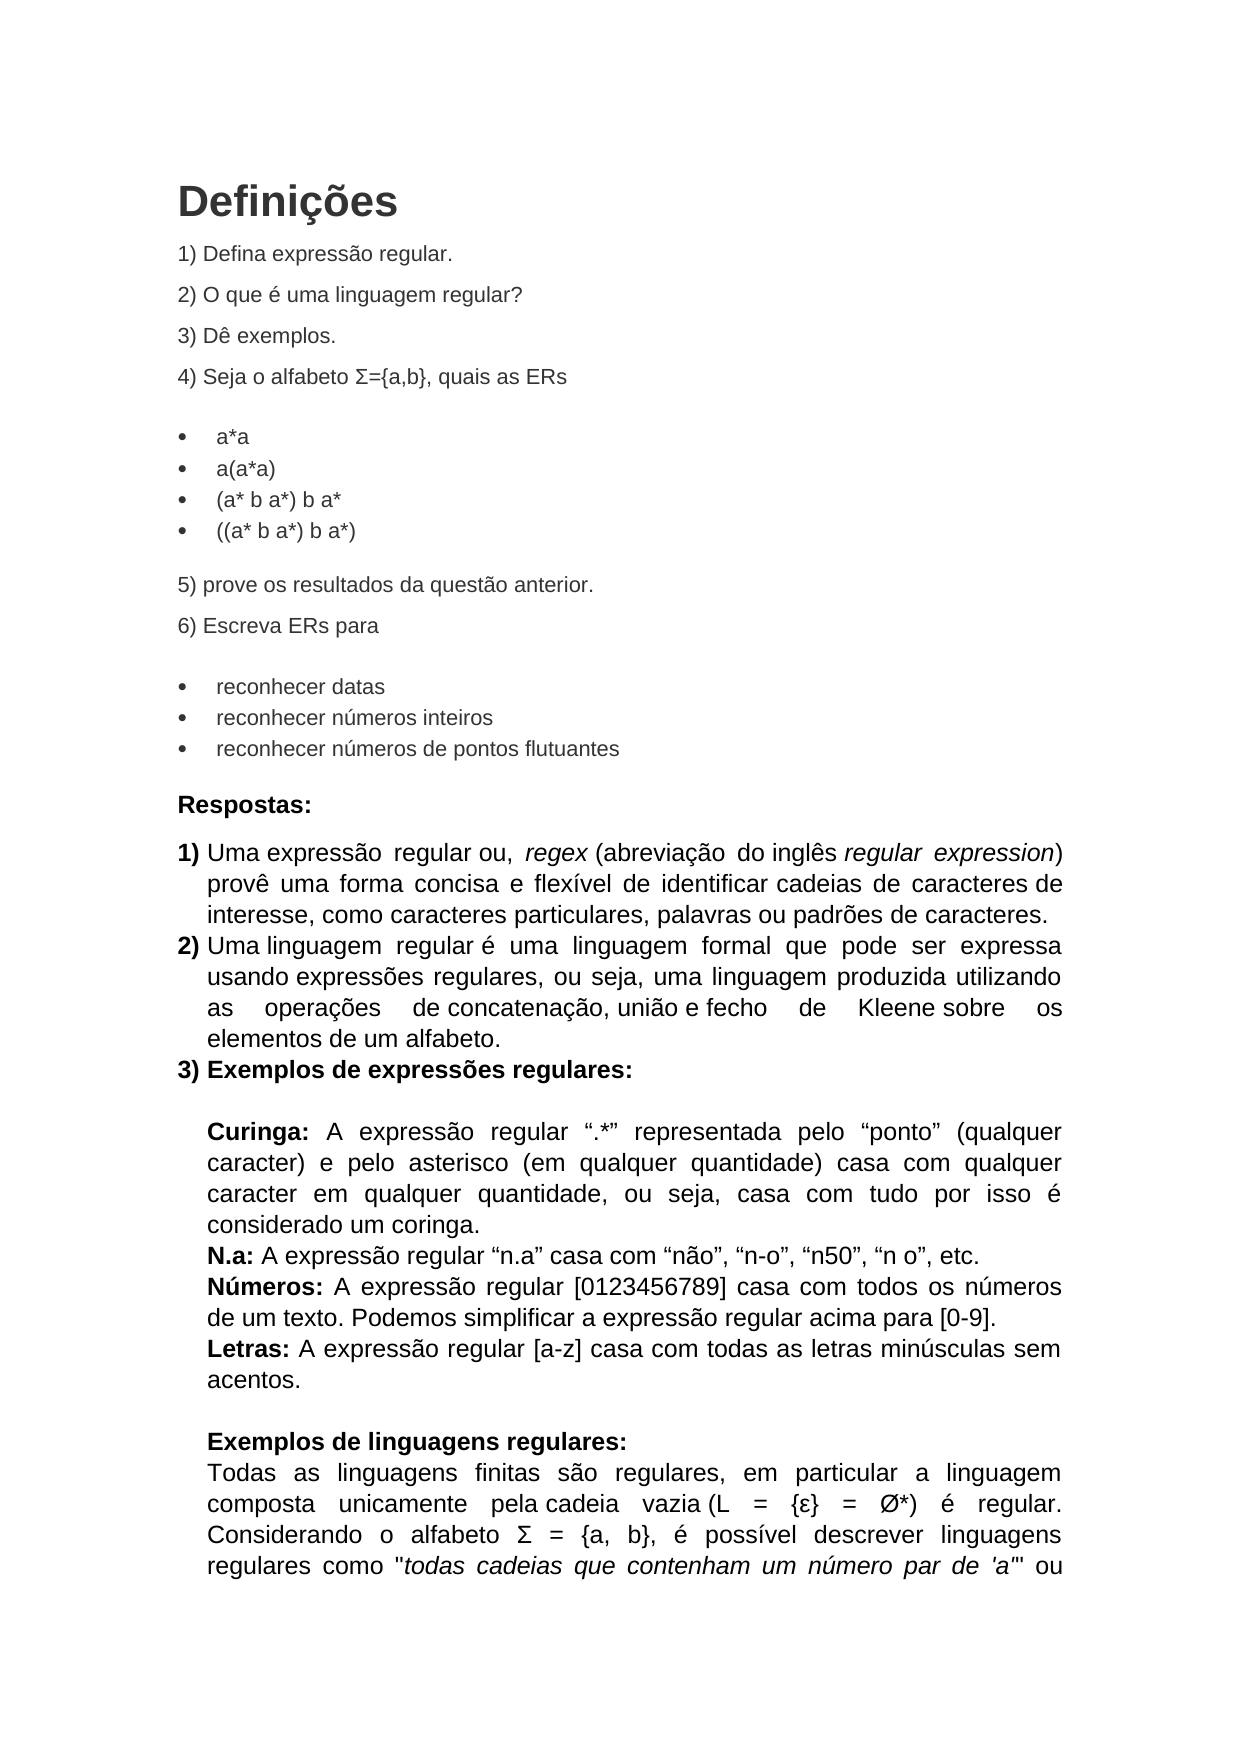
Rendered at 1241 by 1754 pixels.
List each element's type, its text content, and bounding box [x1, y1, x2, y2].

list reconhecer números inteiros [179, 699, 1063, 730]
list N.a: A expressão regular “n.a” casa com “não”, “n-o”, “n50”, “n o”, etc. [207, 1241, 1063, 1269]
list reconhecer datas [179, 668, 1063, 699]
text 1) Defina expressão regular. [177, 241, 1063, 267]
list a*a [179, 418, 1063, 449]
list Uma expressão regular ou, regex (abreviação do inglês regular expression) provê uma forma concisa e flexível de identificar cadeias de caracteres de interesse, como caracteres particulares, palavras ou padrões de caracteres. [177, 838, 1063, 929]
text Respostas: [177, 791, 1063, 819]
list reconhecer números de pontos flutuantes [179, 730, 1063, 761]
list a(a*a) [179, 449, 1063, 481]
list ((a* b a*) b a*) [179, 512, 1063, 543]
text 6) Escreva ERs para [177, 613, 1063, 638]
text 5) prove os resultados da questão anterior. [177, 572, 1063, 598]
list Números: A expressão regular [0123456789] casa com todos os números de um texto. Podemos simplificar a expressão regular acima para [0-9]. [207, 1272, 1063, 1332]
list Exemplos de linguagens regulares: [207, 1427, 1063, 1456]
text 2) O que é uma linguagem regular? [177, 282, 1063, 307]
text Definições [177, 163, 1063, 226]
list Curinga: A expressão regular “.*” representada pelo “ponto” (qualquer caracter) e pelo asterisco (em qualquer quantidade) casa com qualquer caracter em qualquer quantidade, ou seja, casa com tudo por isso é considerado um coringa. [207, 1117, 1063, 1238]
list (a* b a*) b a* [179, 481, 1063, 512]
list Letras: A expressão regular [a-z] casa com todas as letras minúsculas sem acentos. [207, 1334, 1063, 1394]
text 4) Seja o alfabeto Σ={a,b}, quais as ERs [177, 364, 1063, 389]
list Uma linguagem regular é uma linguagem formal que pode ser expressa usando expressões regulares, ou seja, uma linguagem produzida utilizando as operações de concatenação, união e fecho de Kleene sobre os elementos de um alfabeto. [177, 931, 1063, 1053]
text 3) Dê exemplos. [177, 323, 1063, 348]
list Exemplos de expressões regulares: [177, 1056, 1063, 1114]
